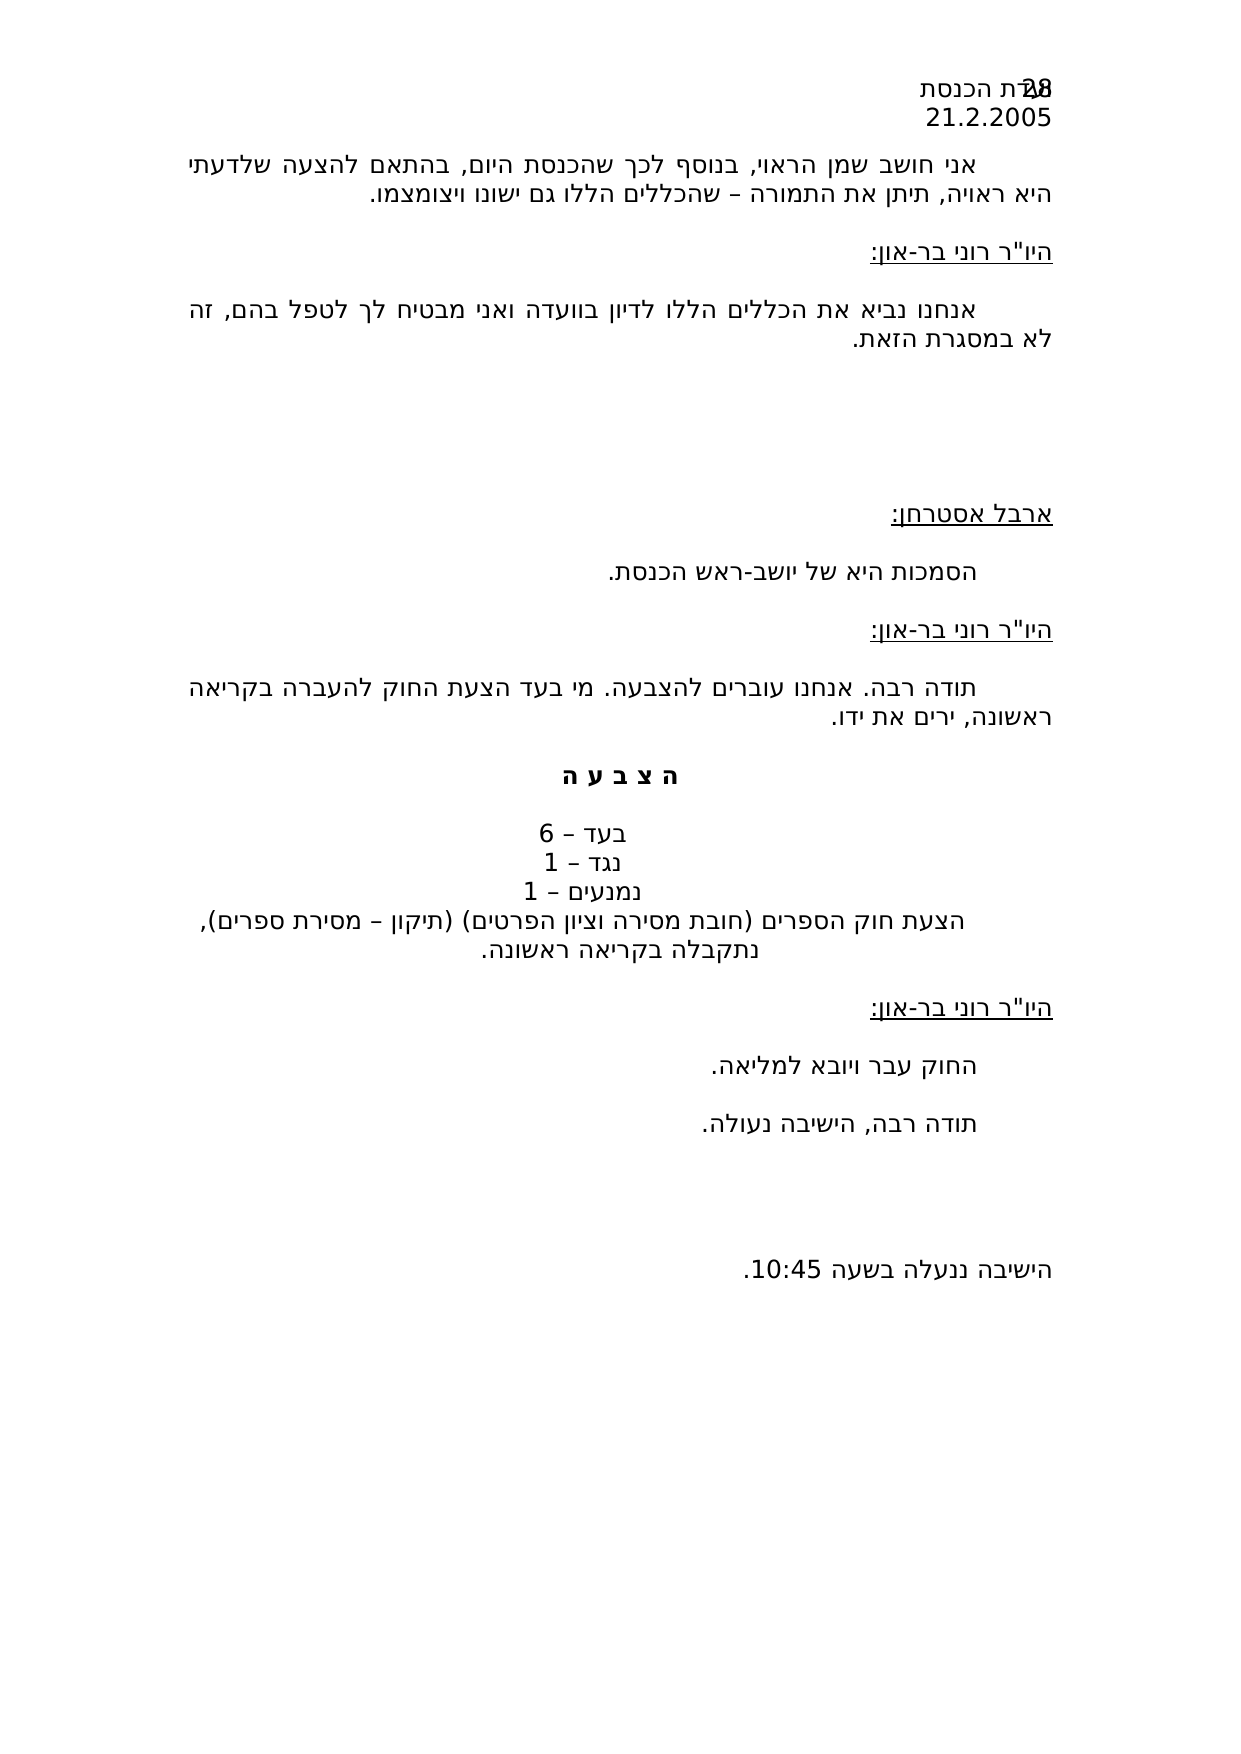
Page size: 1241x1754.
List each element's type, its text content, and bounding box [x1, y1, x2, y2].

text ה צ ב ע ה [187, 732, 1053, 790]
text החוק עבר ויובא למליאה. [187, 1051, 1053, 1080]
text היו"ר רוני בר-און: [187, 993, 1053, 1022]
text הישיבה ננעלה בשעה 10:45. [187, 1138, 1053, 1284]
text ארבל אסטרחן: [187, 470, 1053, 528]
text תודה רבה, הישיבה נעולה. [187, 1109, 1053, 1138]
text הצעת חוק הספרים (חובת מסירה וציון הפרטים) (תיקון – מסירת ספרים), נתקבלה בקריאה ראשונה. [187, 906, 1053, 964]
text היו"ר רוני בר-און: [187, 208, 1053, 267]
text נגד – 1 [187, 848, 1053, 877]
text תודה רבה. אנחנו עוברים להצבעה. מי בעד הצעת החוק להעברה בקריאה ראשונה, ירים את ידו. [187, 673, 1053, 732]
text הסמכות היא של יושב-ראש הכנסת. [187, 557, 1053, 586]
text היו"ר רוני בר-און: [187, 586, 1053, 644]
text נמנעים – 1 [187, 877, 1053, 906]
text בעד – 6 [187, 819, 1053, 848]
text אני חושב שמן הראוי, בנוסף לכך שהכנסת היום, בהתאם להצעה שלדעתי היא ראויה, תיתן את התמורה – שהכללים הללו גם ישונו ויצומצמו. [187, 150, 1053, 208]
text אנחנו נביא את הכללים הללו לדיון בוועדה ואני מבטיח לך לטפל בהם, זה לא במסגרת הזאת. [187, 295, 1053, 354]
